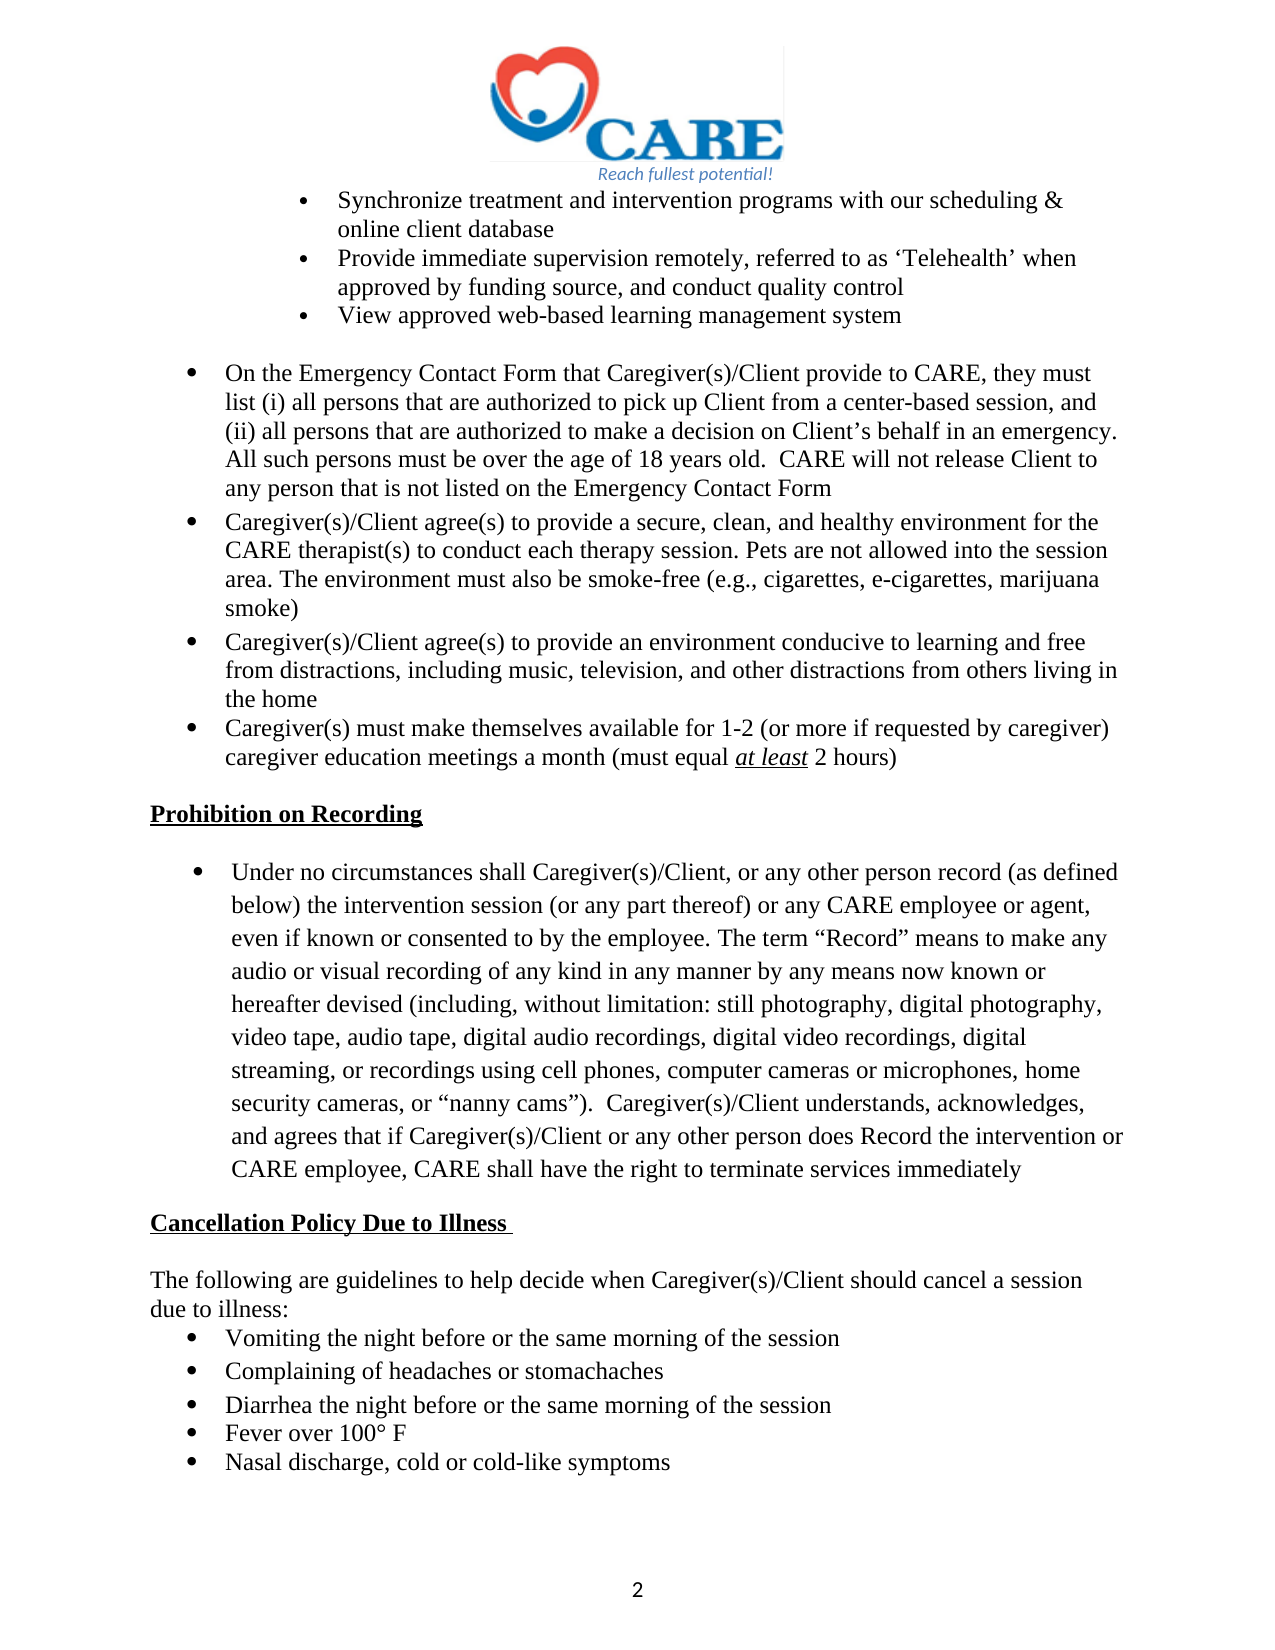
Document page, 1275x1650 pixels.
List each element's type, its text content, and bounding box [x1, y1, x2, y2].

text The following are guidelines to help decide when Caregiver(s)/Client should cancel a session due to illness: [150, 1265, 1125, 1323]
list Vomiting the night before or the same morning of the session [187, 1323, 1125, 1352]
list Nasal discharge, cold or cold-like symptoms [187, 1447, 1125, 1476]
list Complaining of headaches or stomachaches [187, 1356, 1125, 1385]
list View approved web-based learning management system [300, 300, 1125, 329]
list Under no circumstances shall Caregiver(s)/Client, or any other person record (as defined below) the intervention session (or any part thereof) or any CARE employee or agent, even if known or consented to by the employee. The term “Record” means to make any audio or visual recording of any kind in any manner by any means now known or hereafter devised (including, without limitation: still photography, digital photography, video tape, audio tape, digital audio recordings, digital video recordings, digital streaming, or recordings using cell phones, computer cameras or microphones, home security cameras, or “nanny cams”). Caregiver(s)/Client understands, acknowledges, and agrees that if Caregiver(s)/Client or any other person does Record the intervention or CARE employee, CARE shall have the right to terminate services immediately [194, 857, 1125, 1183]
list Caregiver(s) must make themselves available for 1-2 (or more if requested by caregiver) caregiver education meetings a month (must equal at least 2 hours) [187, 713, 1125, 771]
list Provide immediate supervision remotely, referred to as ‘Telehealth’ when approved by funding source, and conduct quality control [300, 243, 1125, 300]
list Synchronize treatment and intervention programs with our scheduling & online client database [300, 185, 1125, 243]
picture [489, 46, 786, 163]
list Diarrhea the night before or the same morning of the session [187, 1390, 1125, 1418]
text Prohibition on Recording [150, 799, 1125, 828]
list Fever over 100° F [187, 1418, 1125, 1447]
text Cancellation Policy Due to Illness [150, 1208, 1125, 1237]
list Caregiver(s)/Client agree(s) to provide a secure, clean, and healthy environment for the CARE therapist(s) to conduct each therapy session. Pets are not allowed into the session area. The environment must also be smoke-free (e.g., cigarettes, e-cigarettes, marijuana smoke) [187, 507, 1125, 622]
list Caregiver(s)/Client agree(s) to provide an environment conducive to learning and free from distractions, including music, television, and other distractions from others living in the home [187, 627, 1125, 713]
list On the Emergency Contact Form that Caregiver(s)/Client provide to CARE, they must list (i) all persons that are authorized to pick up Client from a center-based session, and (ii) all persons that are authorized to make a decision on Client’s behalf in an emergency. All such persons must be over the age of 18 years old. CARE will not release Client to any person that is not listed on the Emergency Contact Form [187, 358, 1125, 502]
